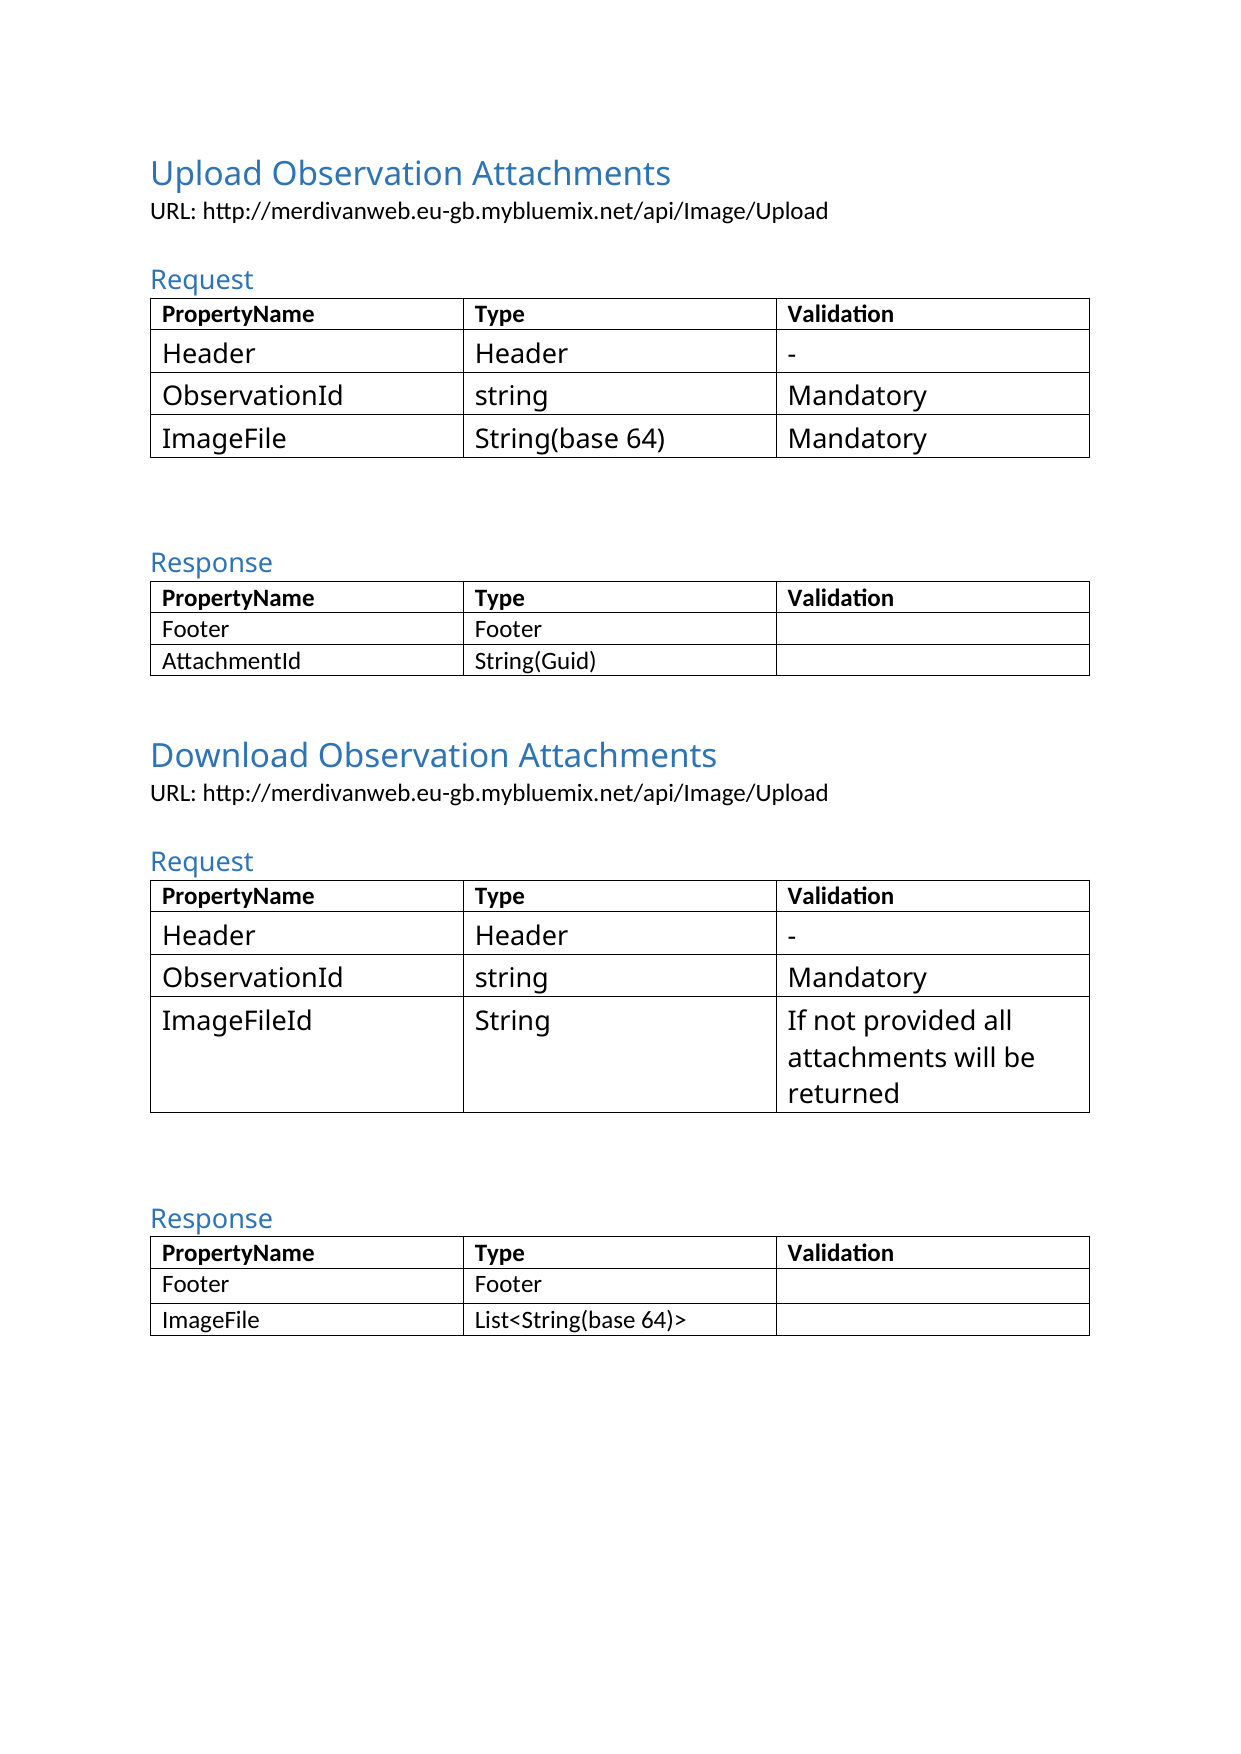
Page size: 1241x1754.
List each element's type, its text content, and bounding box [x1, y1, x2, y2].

table_header PropertyName [151, 881, 463, 911]
table_cell Mandatory [777, 373, 1089, 414]
text URL: http://merdivanweb.eu-gb.mybluemix.net/api/Image/Upload [150, 195, 1090, 226]
table_cell Header [151, 912, 463, 953]
table_cell AttachmentId [151, 645, 463, 675]
table_cell - [777, 330, 1089, 372]
table_cell List<String(base 64)> [464, 1304, 776, 1334]
table_cell Footer [151, 1269, 463, 1303]
table_cell Footer [151, 613, 463, 644]
table_cell If not provided all attachments will be returned [777, 997, 1089, 1112]
table_cell Header [151, 330, 463, 372]
table_header Validation [777, 582, 1089, 612]
subtitle Upload Observation Attachments [150, 150, 1090, 195]
table_header Validation [777, 1237, 1089, 1268]
table_cell - [777, 912, 1089, 953]
table_cell ImageFile [151, 415, 463, 457]
table_cell Footer [464, 613, 776, 644]
table_cell Mandatory [777, 415, 1089, 457]
table_cell String(Guid) [464, 645, 776, 675]
subtitle Response [150, 1199, 1090, 1236]
subtitle Request [150, 261, 1090, 297]
table_cell ObservationId [151, 955, 463, 996]
table_cell ImageFileId [151, 997, 463, 1112]
table_header Validation [777, 299, 1089, 329]
subtitle Response [150, 544, 1090, 581]
table_cell ImageFile [151, 1304, 463, 1334]
table_cell Footer [464, 1269, 776, 1303]
table_cell [777, 613, 1089, 644]
table_header Type [464, 1237, 776, 1268]
subtitle Request [150, 843, 1090, 879]
text URL: http://merdivanweb.eu-gb.mybluemix.net/api/Image/Upload [150, 777, 1090, 808]
table_cell Header [464, 912, 776, 953]
table_cell [777, 1269, 1089, 1303]
subtitle Download Observation Attachments [150, 732, 1090, 777]
table_cell string [464, 955, 776, 996]
table_header Type [464, 881, 776, 911]
table_cell String(base 64) [464, 415, 776, 457]
table_cell [777, 1304, 1089, 1334]
table_header Validation [777, 881, 1089, 911]
table_header PropertyName [151, 1237, 463, 1268]
table_cell String [464, 997, 776, 1112]
table_header PropertyName [151, 299, 463, 329]
table_cell ObservationId [151, 373, 463, 414]
table_header PropertyName [151, 582, 463, 612]
table_cell Mandatory [777, 955, 1089, 996]
table_cell string [464, 373, 776, 414]
table_cell Header [464, 330, 776, 372]
table_header Type [464, 582, 776, 612]
table_header Type [464, 299, 776, 329]
table_cell [777, 645, 1089, 675]
